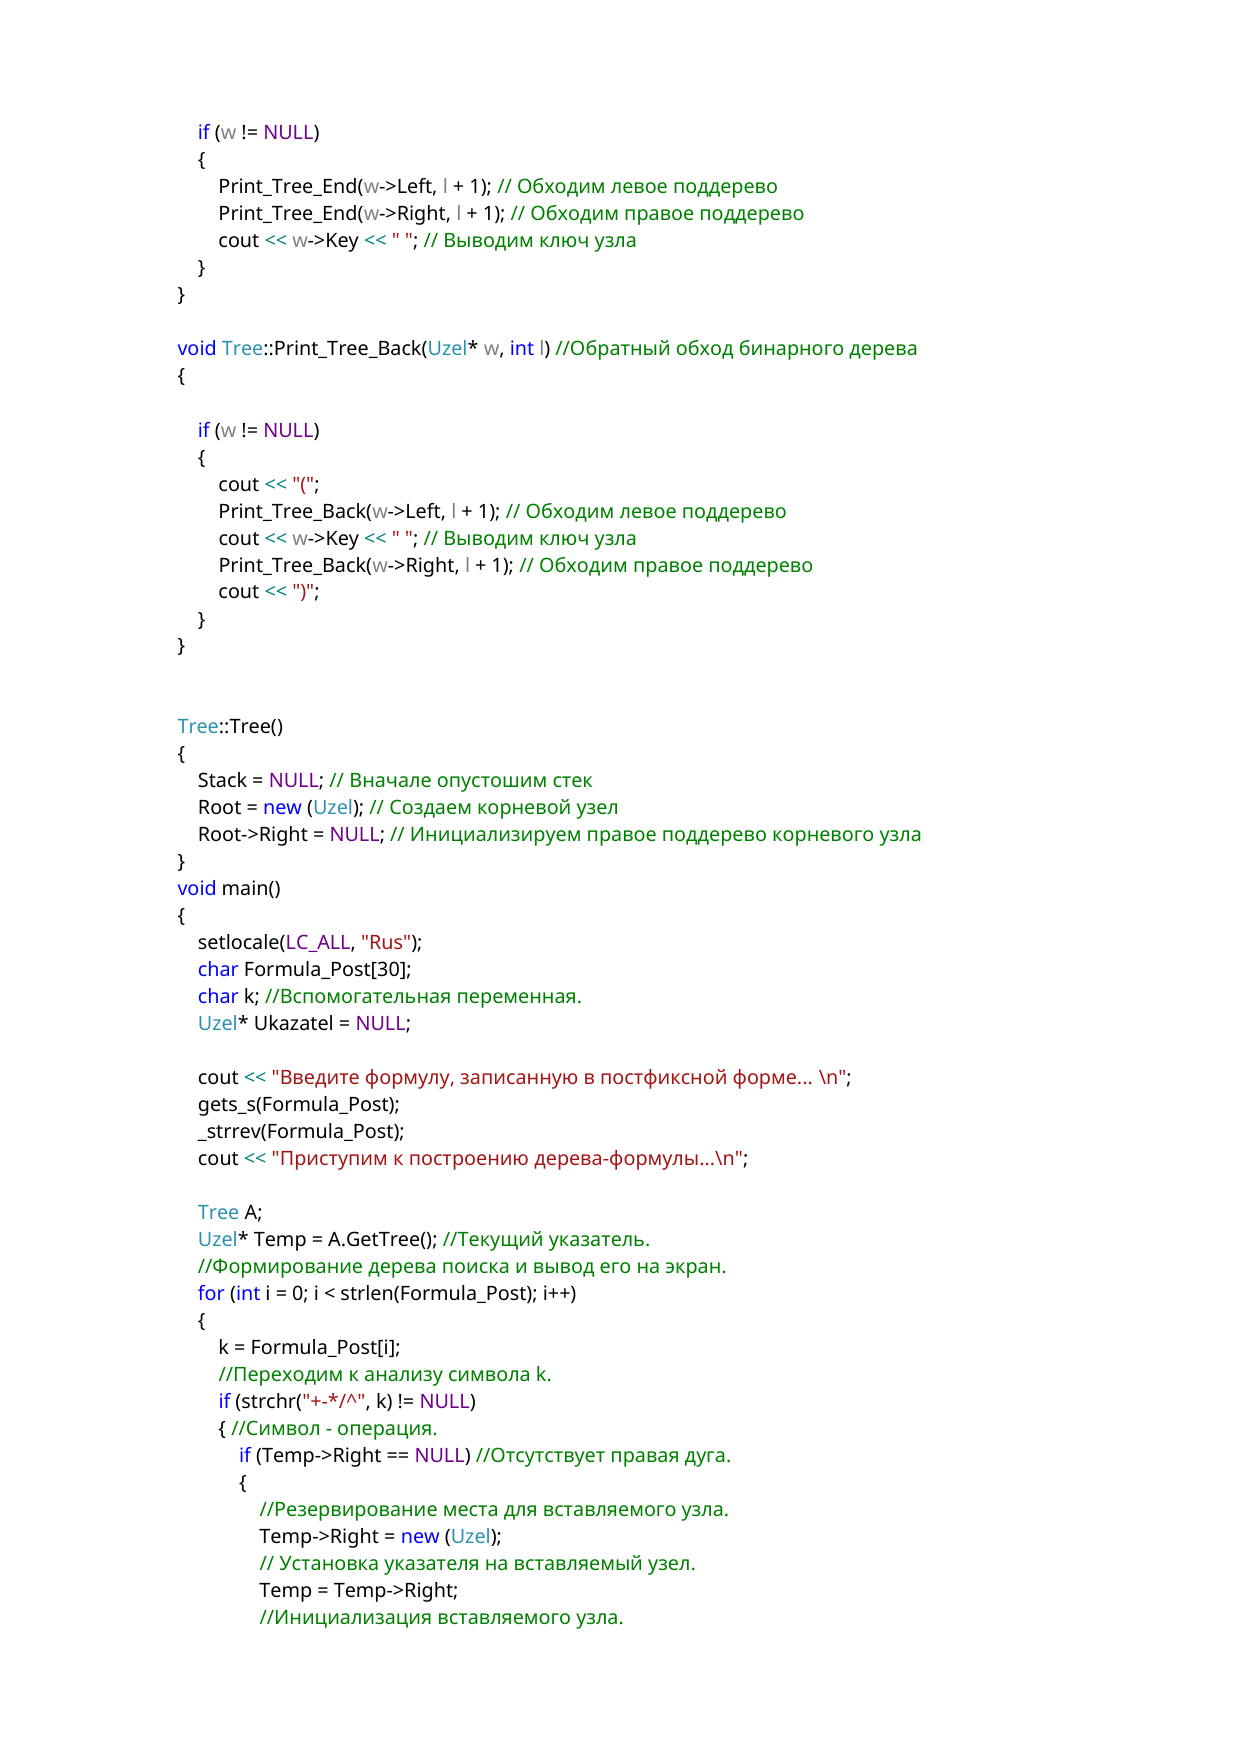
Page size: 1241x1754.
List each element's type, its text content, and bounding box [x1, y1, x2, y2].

text { [177, 361, 1152, 388]
text { [177, 1468, 1152, 1495]
text { [177, 740, 1152, 767]
text } [177, 632, 1152, 659]
text { //Символ - опеpация. [177, 1414, 1152, 1441]
text cout << w->Key << " "; // Выводим ключ узла [177, 524, 1152, 551]
text } [177, 605, 1152, 632]
text } [177, 848, 1152, 874]
text Uzel* Temp = A.GetTree(); //Текущий указатель. [177, 1225, 1152, 1252]
text Root = new (Uzel); // Создаем корневой узел [177, 794, 1152, 821]
text setlocale(LC_ALL, "Rus"); [177, 928, 1152, 956]
text { [177, 145, 1152, 172]
text cout << w->Key << " "; // Выводим ключ узла [177, 226, 1152, 253]
text if (Temp->Right == NULL) //Отсутствует пpавая дуга. [177, 1441, 1152, 1468]
text //Пеpеходим к анализу символа k. [177, 1360, 1152, 1387]
text cout << ")"; [177, 578, 1152, 605]
text k = Formula_Post[i]; [177, 1333, 1152, 1360]
text cout << "Пpиступим к постpоению деpева-фоpмулы...\n"; [177, 1144, 1152, 1171]
text Tree A; [177, 1198, 1152, 1225]
text Temp->Right = new (Uzel); [177, 1522, 1152, 1549]
text // Установка указателя на вставляемый узел. [177, 1549, 1152, 1576]
text if (w != NULL) [177, 118, 1152, 145]
text { [177, 902, 1152, 928]
text Print_Tree_End(w->Right, l + 1); // Обходим правое поддерево [177, 199, 1152, 226]
text { [177, 1306, 1152, 1333]
text Root->Right = NULL; // Инициализируем правое поддерево корневого узла [177, 821, 1152, 848]
text char k; //Вспомогательная пеpеменная. [177, 982, 1152, 1009]
text for (int i = 0; i < strlen(Formula_Post); i++) [177, 1279, 1152, 1306]
text Print_Tree_End(w->Left, l + 1); // Обходим левое поддерево [177, 172, 1152, 199]
text { [177, 443, 1152, 470]
text Print_Tree_Back(w->Right, l + 1); // Обходим правое поддерево [177, 551, 1152, 578]
text void Tree::Print_Tree_Back(Uzel* w, int l) //Обpатный обход бинаpного деpева [177, 334, 1152, 361]
text _strrev(Formula_Post); [177, 1117, 1152, 1144]
text void main() [177, 874, 1152, 902]
text Stack = NULL; // Вначале опустошим стек [177, 767, 1152, 794]
text Uzel* Ukazatel = NULL; [177, 1009, 1152, 1036]
text char Formula_Post[30]; [177, 956, 1152, 982]
text //Резеpвиpование места для вставляемого узла. [177, 1495, 1152, 1522]
text } [177, 280, 1152, 307]
text if (w != NULL) [177, 416, 1152, 443]
text gets_s(Formula_Post); [177, 1090, 1152, 1117]
text cout << "("; [177, 470, 1152, 497]
text //Инициализация вставляемого узла. [177, 1603, 1152, 1630]
text Print_Tree_Back(w->Left, l + 1); // Обходим левое поддерево [177, 497, 1152, 524]
text //Фоpмиpование деpева поиска и вывод его на экpан. [177, 1252, 1152, 1279]
text } [177, 253, 1152, 280]
text Tree::Tree() [177, 713, 1152, 740]
text Temp = Temp->Right; [177, 1576, 1152, 1603]
text cout << "Введите фоpмулу, записанную в постфиксной фоpме... \n"; [177, 1063, 1152, 1090]
text if (strchr("+-*/^", k) != NULL) [177, 1387, 1152, 1414]
